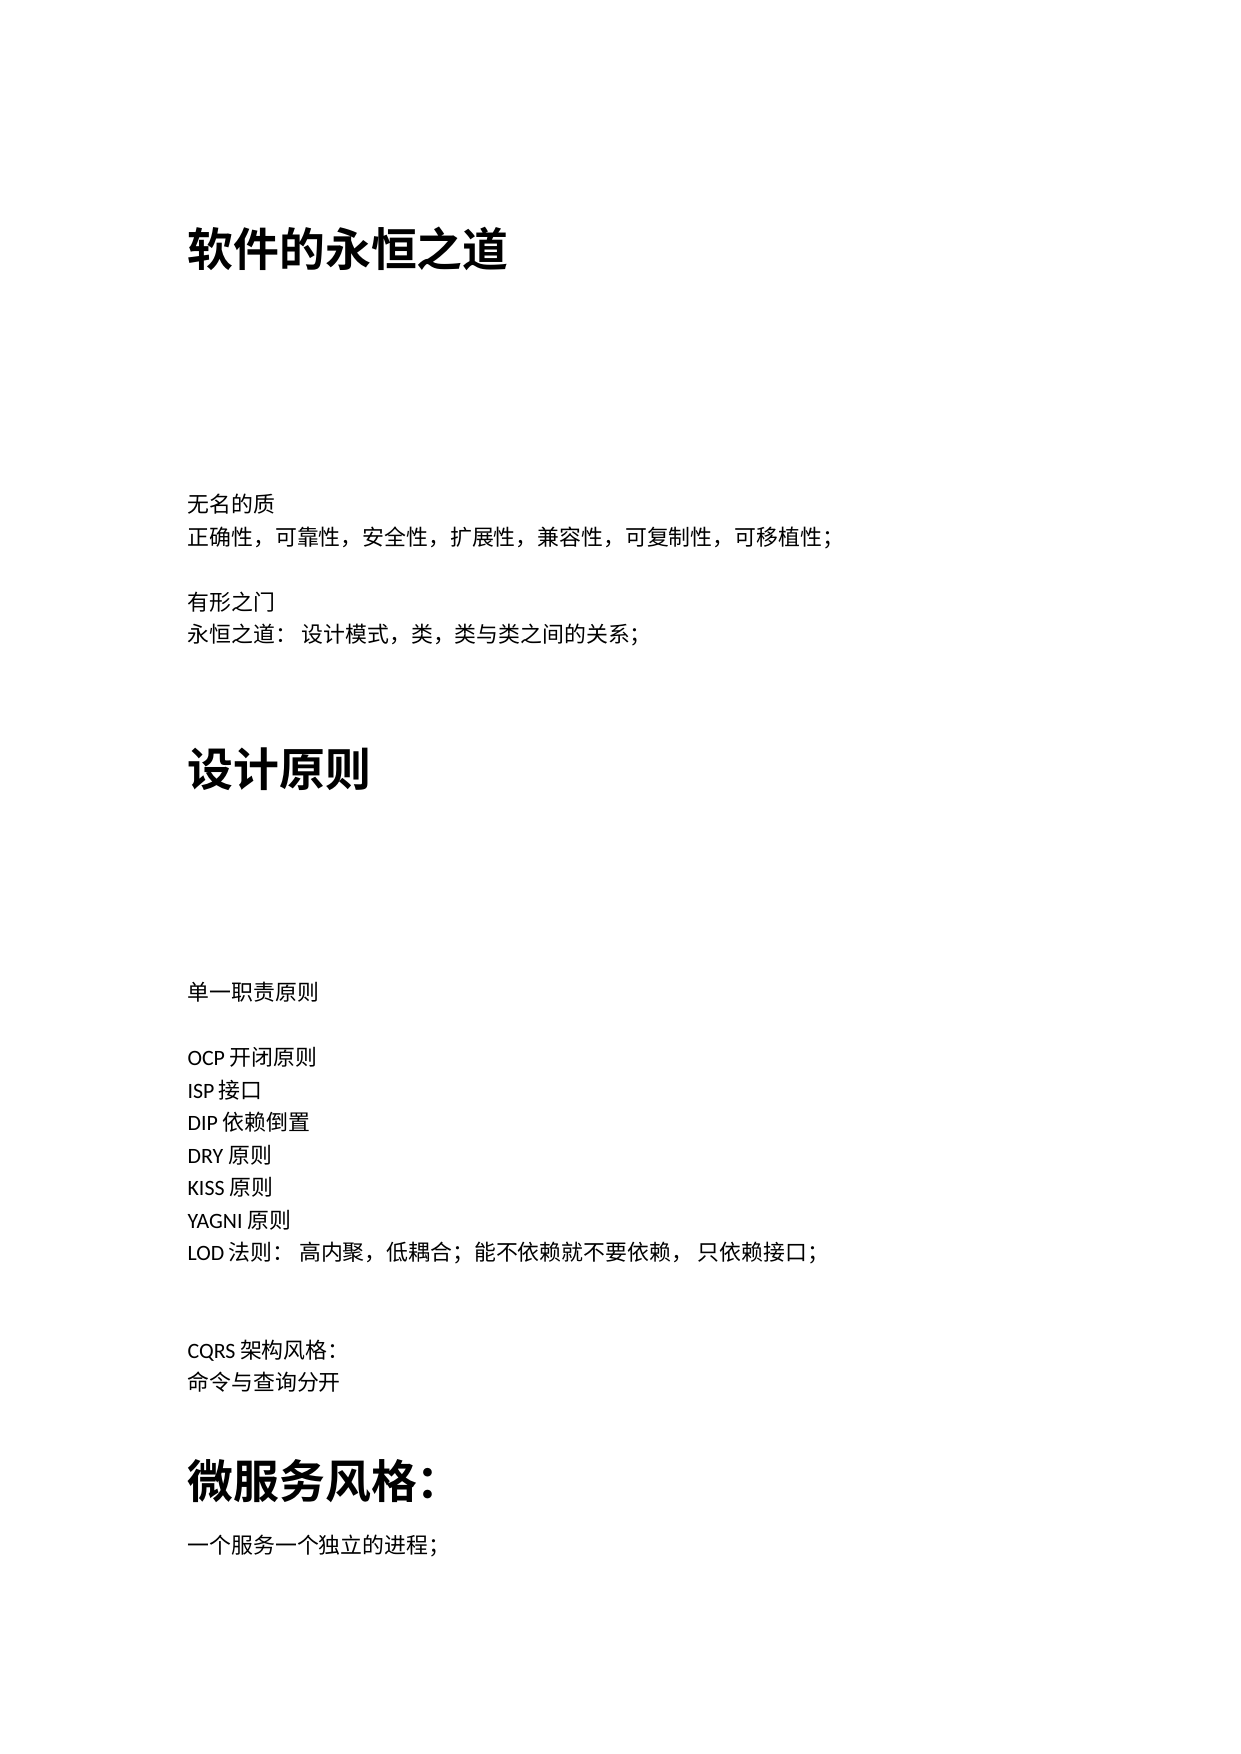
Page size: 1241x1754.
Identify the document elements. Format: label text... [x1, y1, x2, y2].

text 有形之门 [187, 584, 1053, 617]
text DIP依赖倒置 [187, 1105, 1053, 1137]
subtitle 设计原则 [187, 717, 1053, 815]
text 命令与查询分开 [187, 1365, 1053, 1397]
text YAGNI 原则 [187, 1202, 1053, 1235]
text DRY 原则 [187, 1137, 1053, 1170]
text 微服务风格： [187, 1430, 1053, 1527]
text 单一职责原则 [187, 975, 1053, 1007]
subtitle 软件的永恒之道 [187, 197, 1053, 295]
text CQRS架构风格： [187, 1332, 1053, 1365]
text 无名的质 [187, 487, 1053, 519]
text LOD法则： 高内聚，低耦合；能不依赖就不要依赖， 只依赖接口； [187, 1235, 1053, 1267]
text ISP接口 [187, 1072, 1053, 1105]
text 一个服务一个独立的进程； [187, 1527, 1053, 1560]
text 永恒之道： 设计模式，类，类与类之间的关系； [187, 617, 1053, 649]
text OCP开闭原则 [187, 1040, 1053, 1072]
text KISS 原则 [187, 1170, 1053, 1202]
text 正确性，可靠性，安全性，扩展性，兼容性，可复制性，可移植性； [187, 519, 1053, 552]
